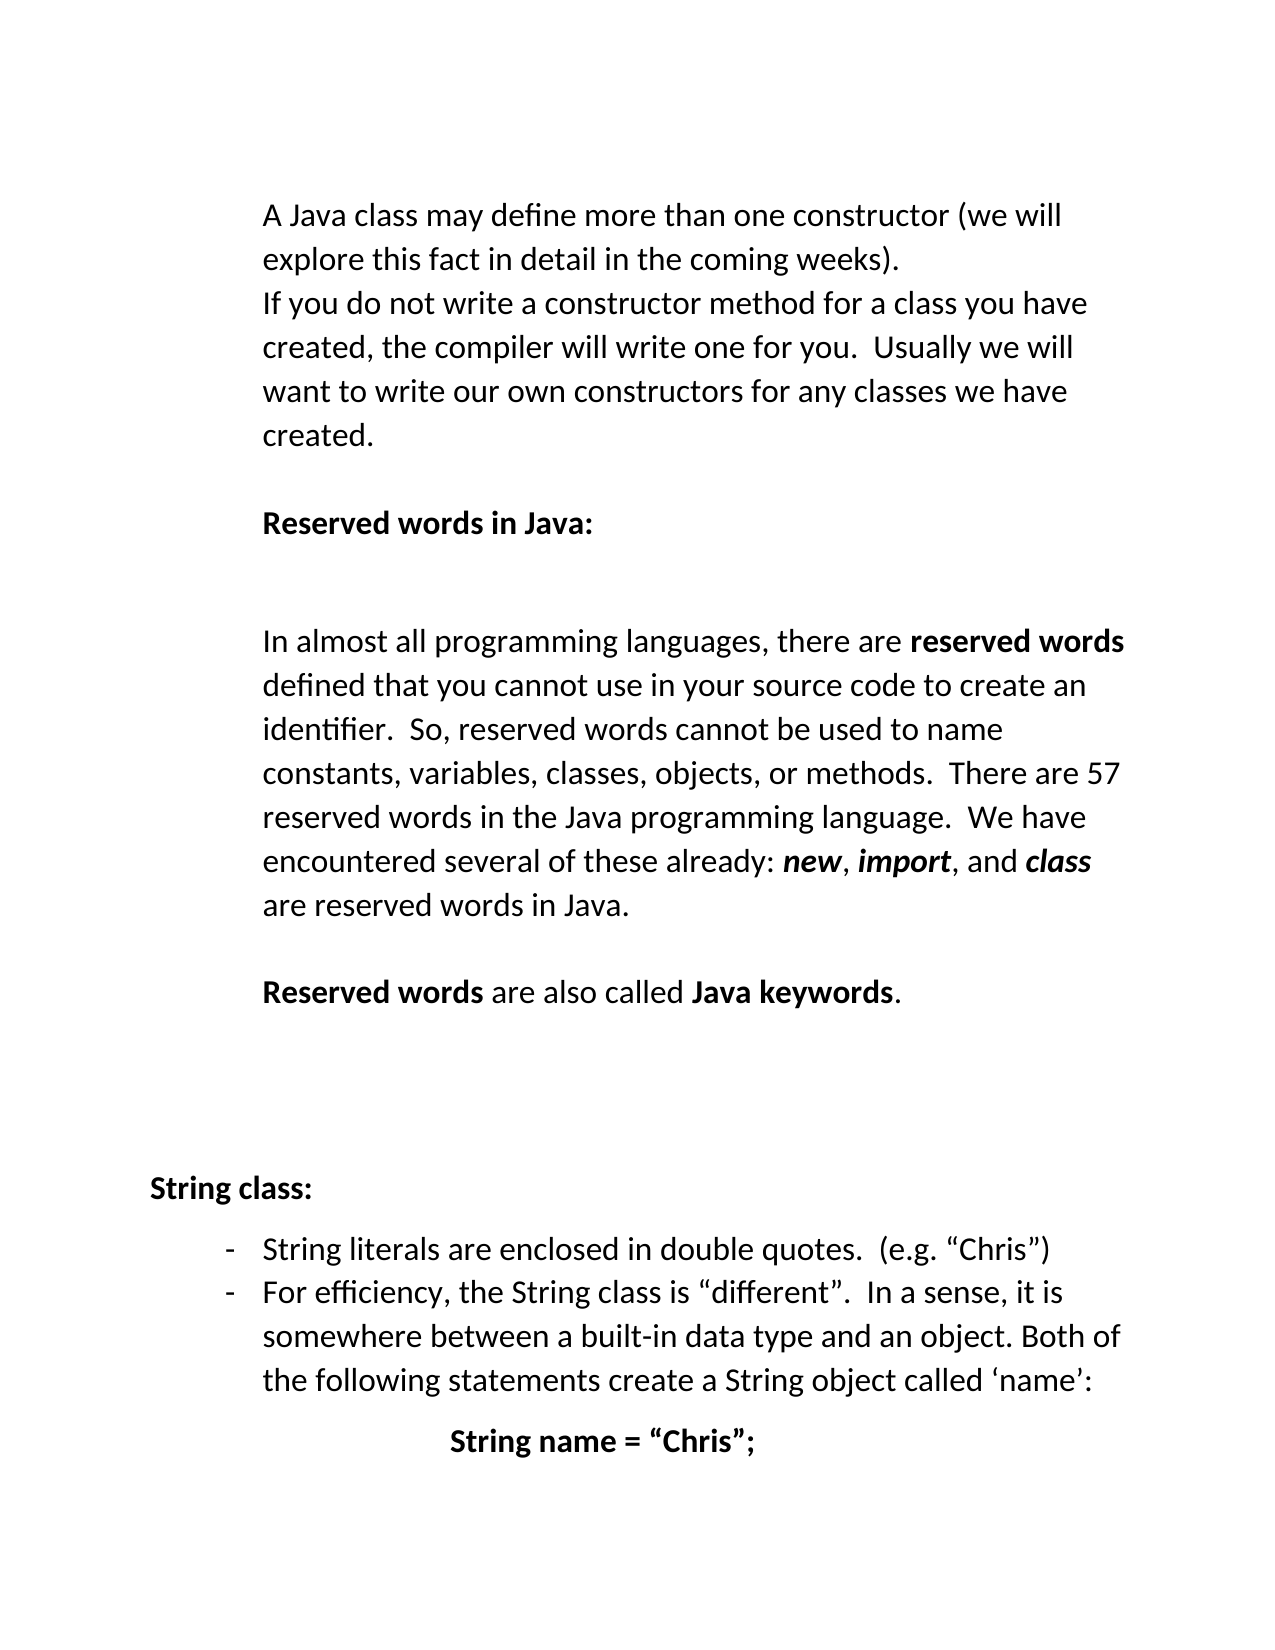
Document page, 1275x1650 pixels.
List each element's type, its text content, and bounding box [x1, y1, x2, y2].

list If you do not write a constructor method for a class you have created, the compiler will write one for you. Usually we will want to write our own constructors for any classes we have created. [262, 282, 1125, 454]
list Reserved words in Java: [262, 502, 1125, 542]
text String name = “Chris”; [375, 1420, 1125, 1461]
text String class: [150, 1167, 1125, 1208]
list For efficiency, the String class is “different”. In a sense, it is somewhere between a built-in data type and an object. Both of the following statements create a String object called ‘name’: [225, 1271, 1125, 1400]
list String literals are enclosed in double quotes. (e.g. “Chris”) [225, 1227, 1125, 1268]
list Reserved words are also called Java keywords. [262, 971, 1125, 1012]
list In almost all programming languages, there are reserved words defined that you cannot use in your source code to create an identifier. So, reserved words cannot be used to name constants, variables, classes, objects, or methods. There are 57 reserved words in the Java programming language. We have encountered several of these already: new, import, and class are reserved words in Java. [262, 620, 1125, 924]
list A Java class may define more than one constructor (we will explore this fact in detail in the coming weeks). [262, 194, 1125, 279]
